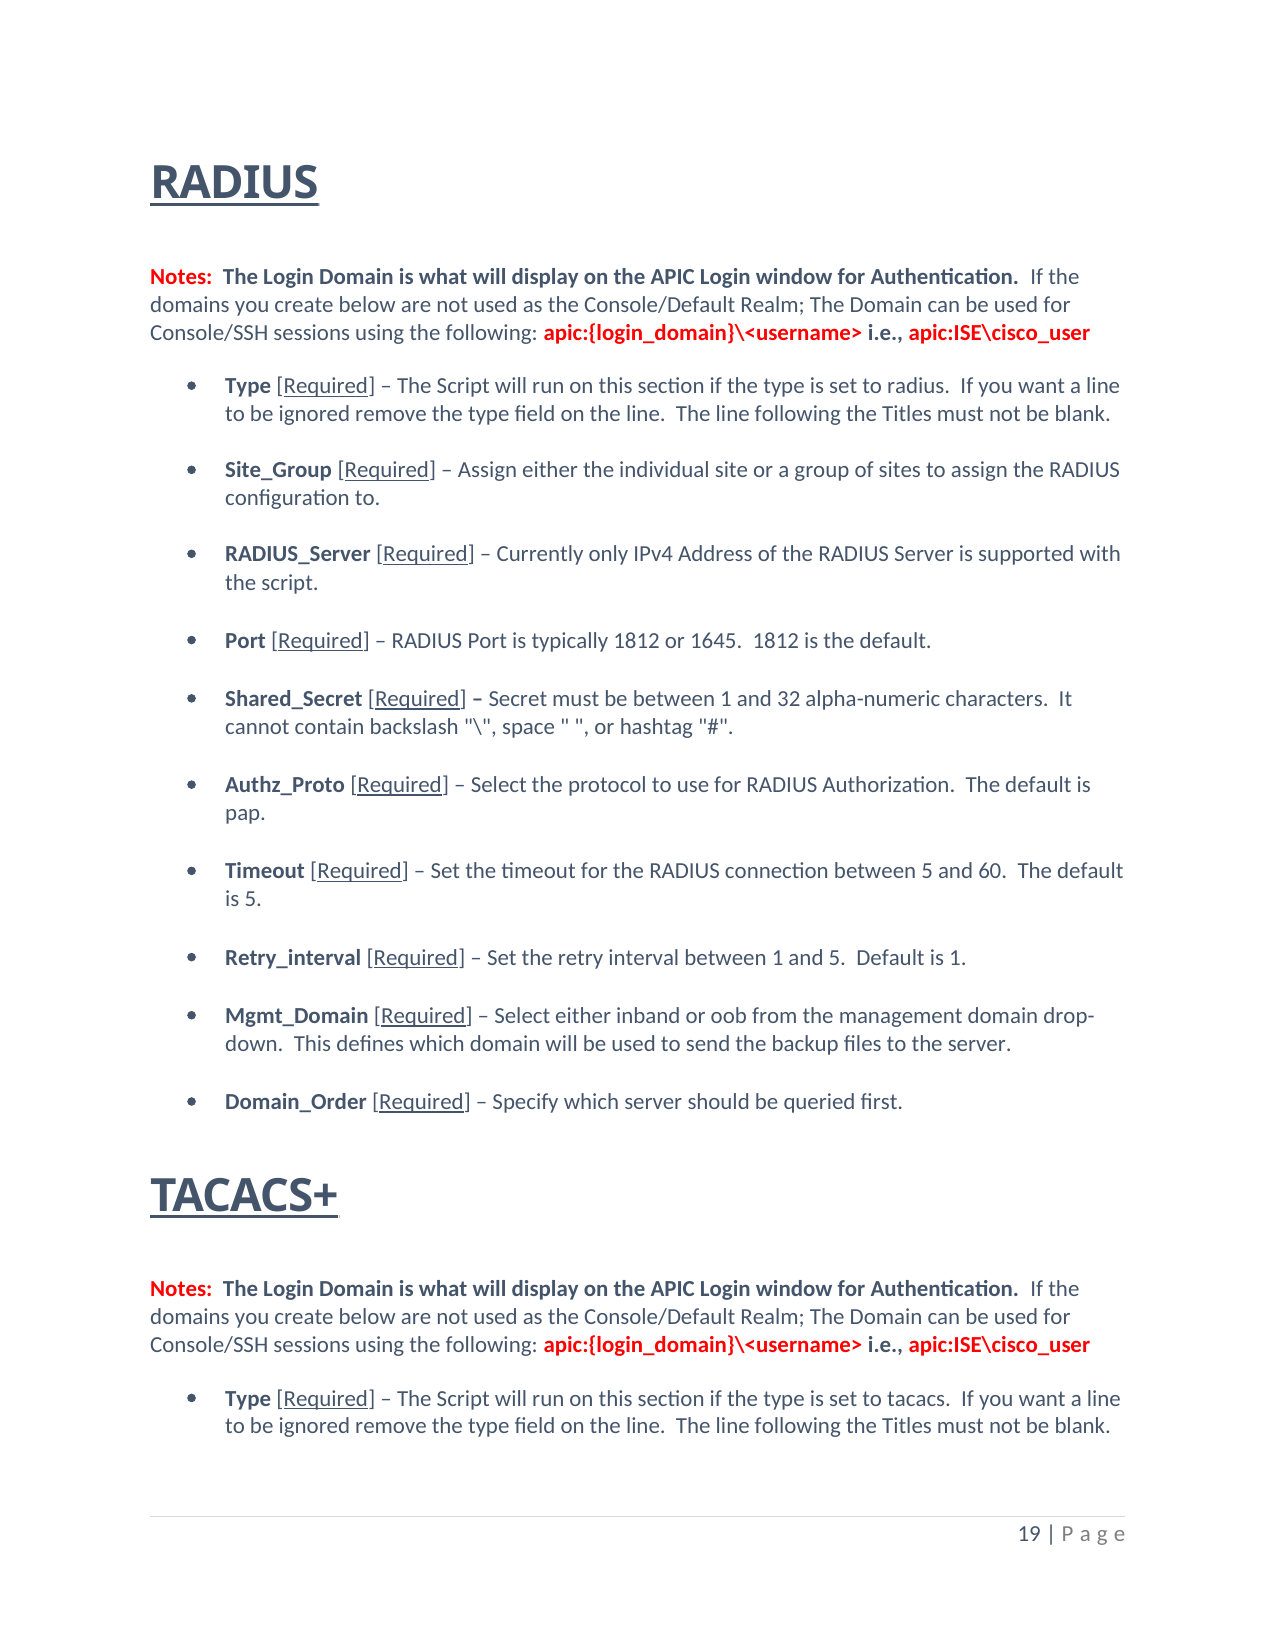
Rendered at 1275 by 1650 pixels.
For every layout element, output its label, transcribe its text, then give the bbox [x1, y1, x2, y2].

list Site_Group [Required] – Assign either the individual site or a group of sites to assign the RADIUS configuration to. [187, 456, 1125, 512]
list RADIUS_Server [Required] – Currently only IPv4 Address of the RADIUS Server is supported with the script. [187, 539, 1125, 596]
list Shared_Secret [Required] – Secret must be between 1 and 32 alpha-numeric characters. It cannot contain backslash "\", space " ", or hashtag "#". [187, 684, 1125, 740]
subtitle TACACS+ [150, 1162, 1125, 1224]
list Domain_Order [Required] – Specify which server should be queried first. [187, 1087, 1125, 1115]
text Notes: The Login Domain is what will display on the APIC Login window for Authentication. If the domains you create below are not used as the Console/Default Realm; The Domain can be used for Console/SSH sessions using the following: apic:{login_domain}\<username> i.e., apic:ISE\cisco_user [150, 262, 1125, 346]
list Timeout [Required] – Set the timeout for the RADIUS connection between 5 and 60. The default is 5. [187, 857, 1125, 913]
list Mgmt_Domain [Required] – Select either inband or oob from the management domain drop-down. This defines which domain will be used to send the backup files to the server. [187, 1001, 1125, 1057]
text Notes: The Login Domain is what will display on the APIC Login window for Authentication. If the domains you create below are not used as the Console/Default Realm; The Domain can be used for Console/SSH sessions using the following: apic:{login_domain}\<username> i.e., apic:ISE\cisco_user [150, 1274, 1125, 1358]
list Retry_interval [Required] – Set the retry interval between 1 and 5. Default is 1. [187, 943, 1125, 971]
list Type [Required] – The Script will run on this section if the type is set to radius. If you want a line to be ignored remove the type field on the line. The line following the Titles must not be blank. [187, 371, 1125, 427]
list Authz_Proto [Required] – Select the protocol to use for RADIUS Authorization. The default is pap. [187, 770, 1125, 826]
list Type [Required] – The Script will run on this section if the type is set to tacacs. If you want a line to be ignored remove the type field on the line. The line following the Titles must not be blank. [187, 1384, 1125, 1440]
subtitle RADIUS [150, 150, 1125, 212]
list Port [Required] – RADIUS Port is typically 1812 or 1645. 1812 is the default. [187, 626, 1125, 654]
